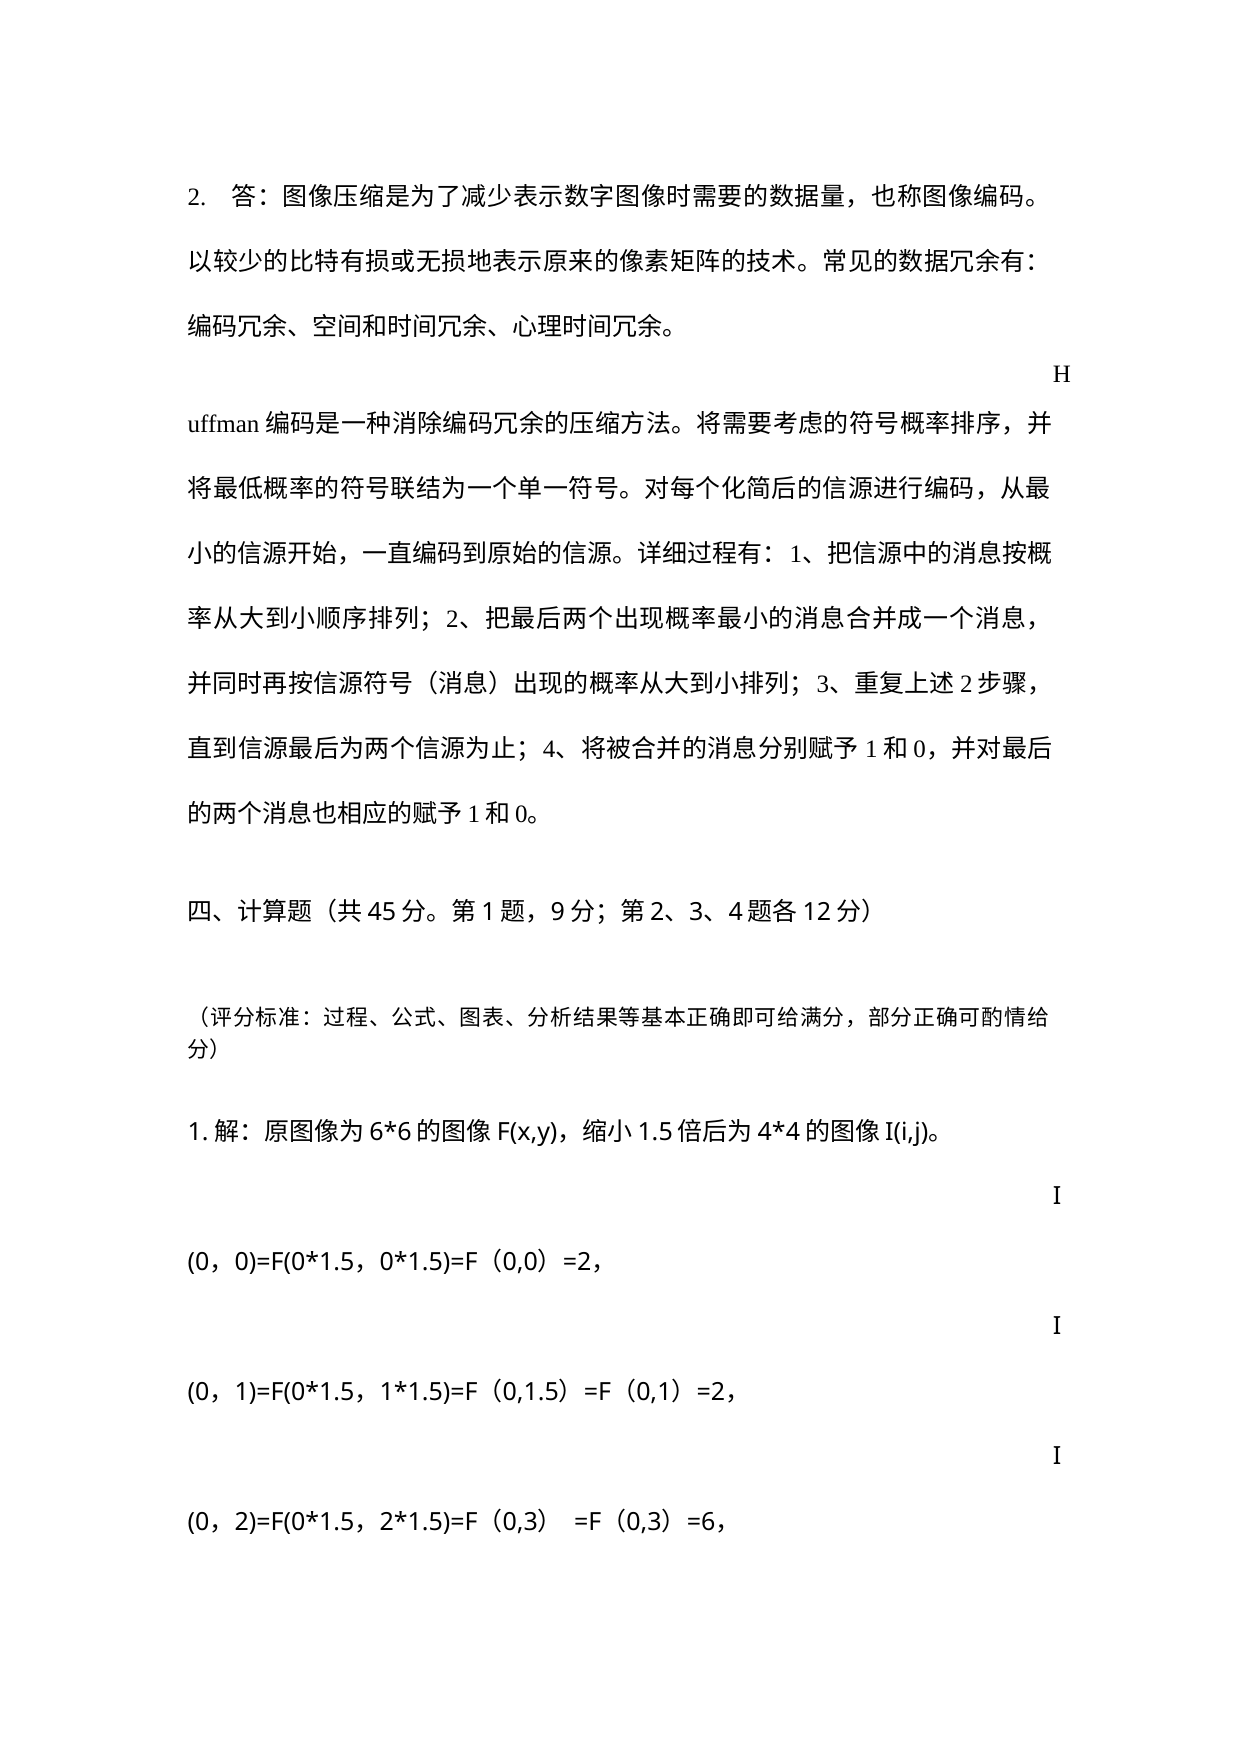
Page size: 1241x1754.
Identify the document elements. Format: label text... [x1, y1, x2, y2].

text 1. 解：原图像为6*6的图像F(x,y)，缩小1.5倍后为4*4的图像I(i,j)。 [187, 1097, 1053, 1162]
text Huffman编码是一种消除编码冗余的压缩方法。将需要考虑的符号概率排序，并将最低概率的符号联结为一个单一符号。对每个化简后的信源进行编码，从最小的信源开始，一直编码到原始的信源。详细过程有：1、把信源中的消息按概率从大到小顺序排列；2、把最后两个出现概率最小的消息合并成一个消息， 并同时再按信源符号（消息）出现的概率从大到小排列；3、重复上述2步骤，直到信源最后为两个信源为止；4、将被合并的消息分别赋予1和0，并对最后的两个消息也相应的赋予1和0。 [187, 357, 1053, 844]
text I(0，2)=F(0*1.5，2*1.5)=F（0,3） =F（0,3）=6， [187, 1422, 1053, 1552]
list 答：图像压缩是为了减少表示数字图像时需要的数据量，也称图像编码。以较少的比特有损或无损地表示原来的像素矩阵的技术。常见的数据冗余有：编码冗余、空间和时间冗余、心理时间冗余。 [187, 162, 1053, 357]
text I(0，1)=F(0*1.5，1*1.5)=F（0,1.5）=F（0,1）=2， [187, 1292, 1053, 1422]
text 四、计算题（共45分。第1题，9分；第2、3、4题各12分） [187, 877, 1053, 942]
text （评分标准：过程、公式、图表、分析结果等基本正确即可给满分，部分正确可酌情给分） [187, 999, 1053, 1064]
text I(0，0)=F(0*1.5，0*1.5)=F（0,0）=2， [187, 1162, 1053, 1292]
